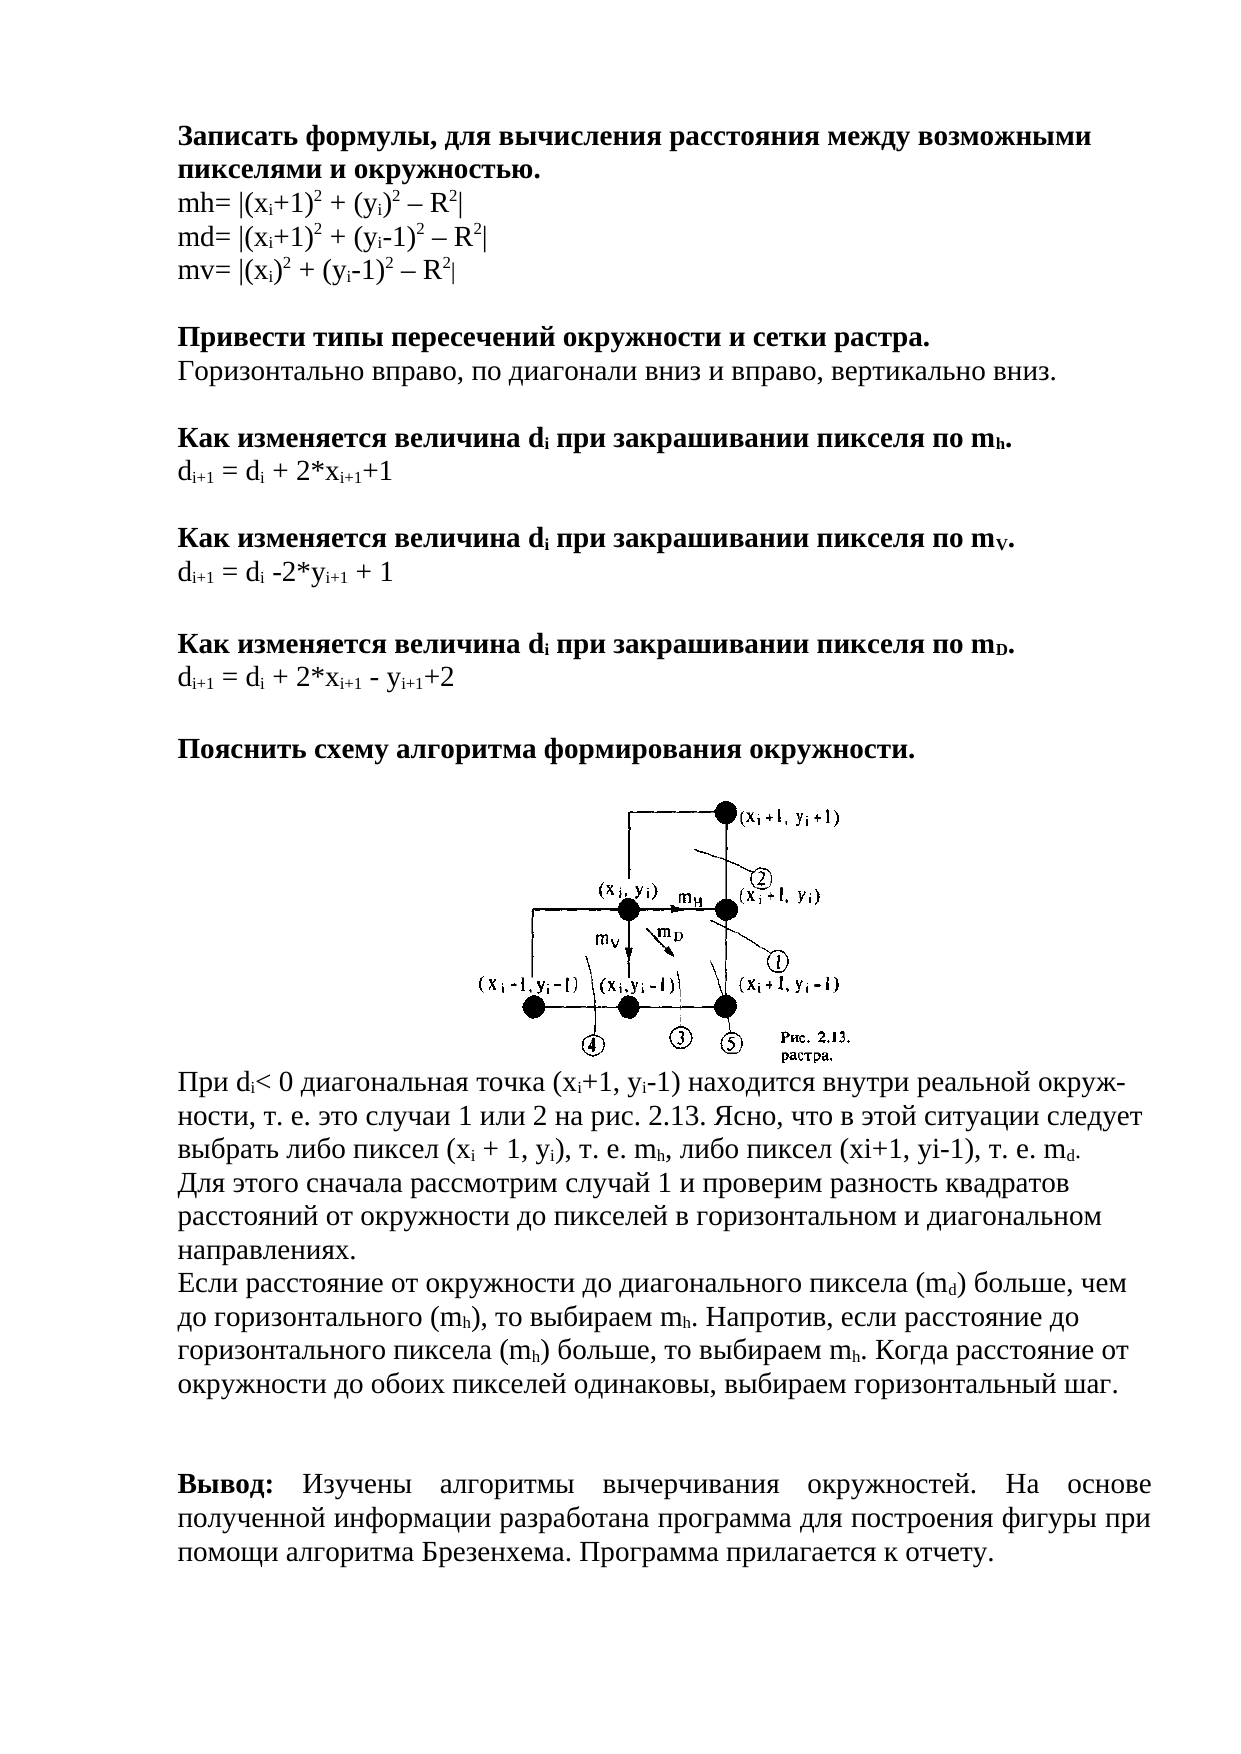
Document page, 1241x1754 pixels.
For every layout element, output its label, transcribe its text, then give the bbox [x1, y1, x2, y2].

text Вывод: Изучены алгоритмы вычерчивания окружностей. На основе полученной информации разработана программа для построения фигуры при помощи алгоритма Брезенхема. Программа прилагается к отчету. [177, 1467, 1152, 1567]
text Пояснить схему алгоритма формирования окружности. [177, 731, 1152, 765]
text Для этого сначала рассмотрим случай 1 и проверим разность квадратов расстояний от окружности до пикселей в горизонтальном и диагональном направлениях. [177, 1165, 1152, 1265]
text Записать формулы, для вычисления расстояния между возможными [177, 118, 1152, 152]
text Горизонтально вправо, по диагонали вниз и вправо, вертикально вниз. [177, 353, 1152, 386]
text di+1 = di + 2*xi+1 - yi+1+2 [177, 659, 1152, 693]
text md= |(xi+1)2 + (yi-1)2 – R2| [177, 219, 1152, 252]
text di+1 = di + 2*xi+1+1 [177, 453, 1152, 487]
text Как изменяется величина di при закрашивании пикселя по mD. [177, 626, 1152, 659]
text Привести типы пересечений окружности и сетки растра. [177, 319, 1152, 353]
text di+1 = di -2*yi+1 + 1 [177, 554, 1152, 588]
text Как изменяется величина di при закрашивании пикселя по mV. [177, 521, 1152, 554]
text mh= |(xi+1)2 + (yi)2 – R2| [177, 185, 1152, 219]
text mv= |(xi)2 + (yi-1)2 – R2| [177, 252, 1152, 286]
text пикселями и окружностью. [177, 152, 1152, 185]
text Если расстояние от окружности до диагонального пиксела (md) больше, чем до горизонтального (mh), то выбираем mh. Напротив, если расстояние до горизонтального пиксела (mh) больше, то выбираем mh. Когда расстояние от окружности до обоих пикселей одинаковы, выбираем горизонтальный шаг. [177, 1265, 1152, 1399]
text Как изменяется величина di при закрашивании пикселя по mh. [177, 420, 1152, 453]
text При di< 0 диагональная точка (xi+1, yi-1) находится внутри реальной окруж-ности, т. е. это случаи 1 или 2 на рис. 2.13. Ясно, что в этой ситуации следует выбрать либо пиксел (xi + 1, yi), т. е. mh, либо пиксел (xi+1, yi-1), т. е. md. [177, 1064, 1152, 1165]
